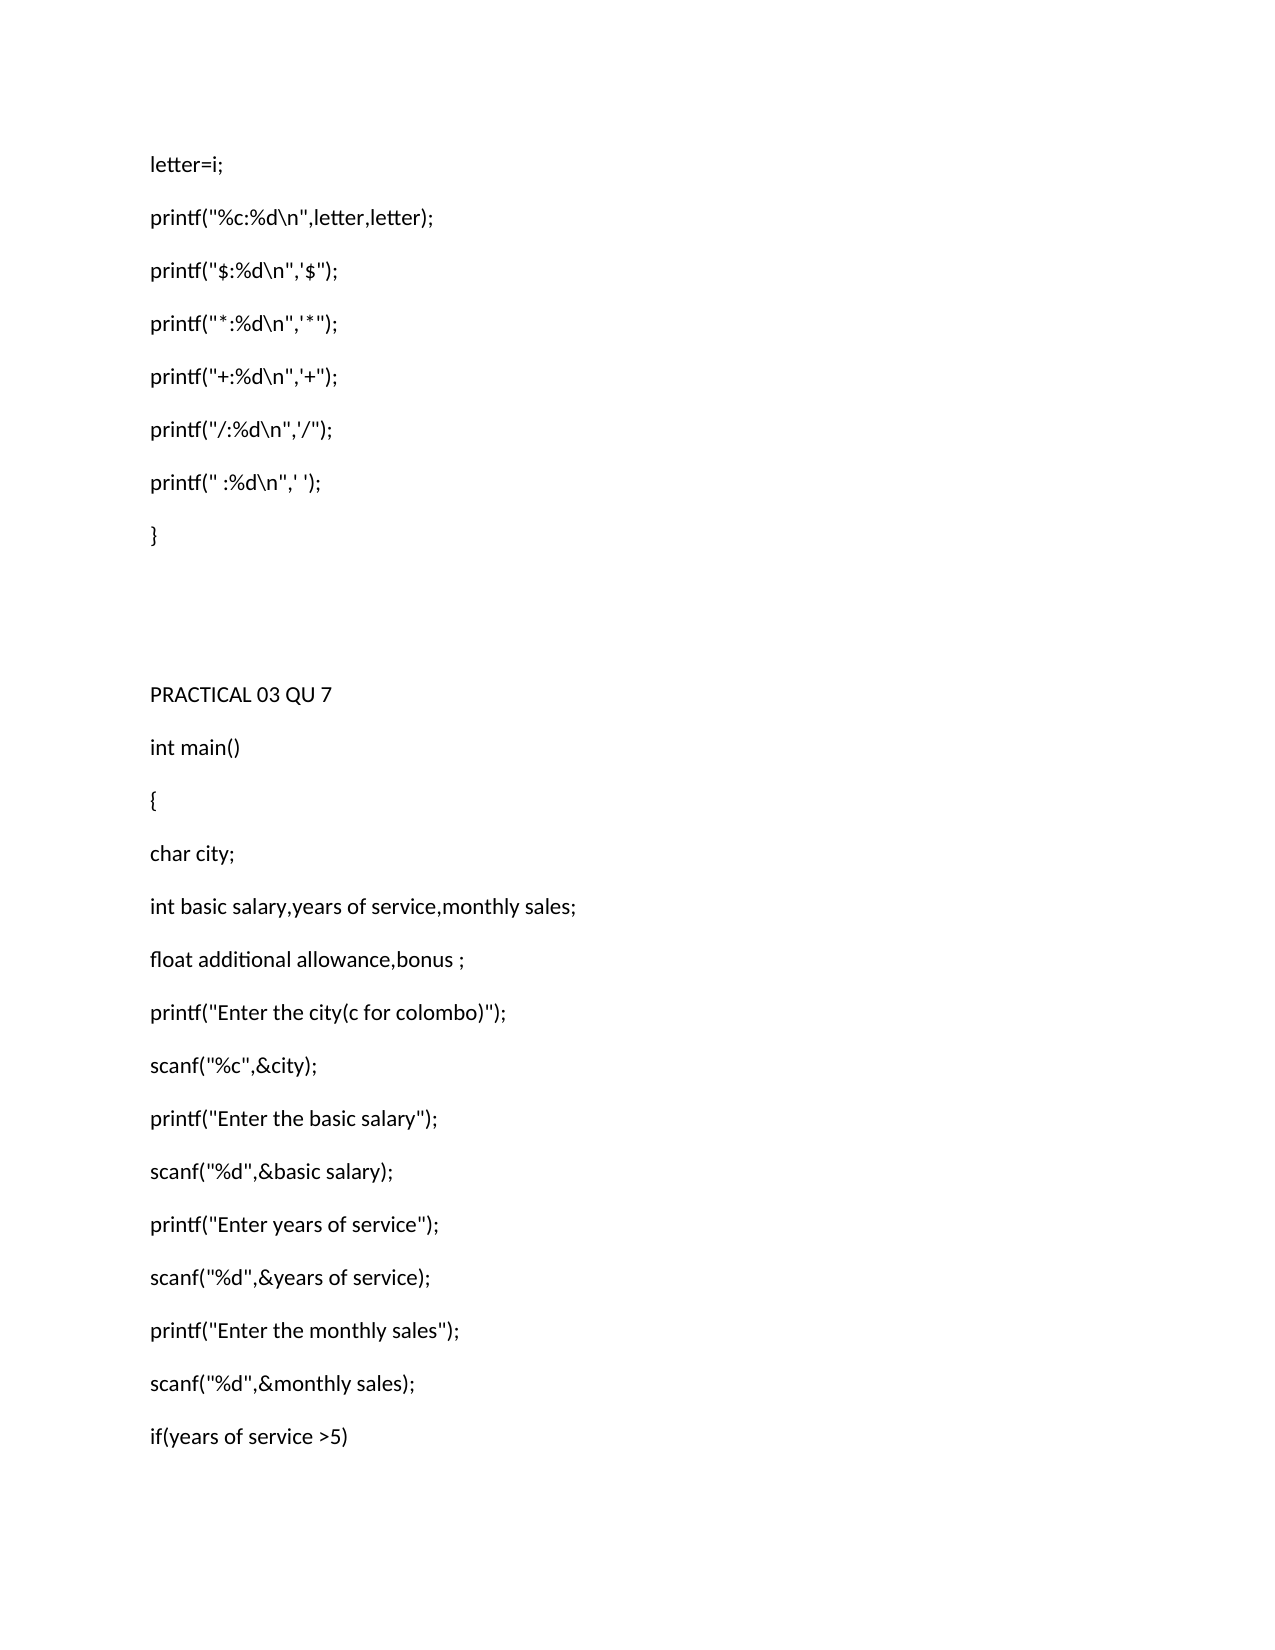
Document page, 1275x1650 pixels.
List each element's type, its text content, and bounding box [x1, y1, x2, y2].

text printf("+:%d\n",'+"); [150, 362, 1125, 390]
text { [150, 786, 1125, 814]
text printf("Enter the basic salary"); [150, 1104, 1125, 1132]
text printf("%c:%d\n",letter,letter); [150, 203, 1125, 231]
text printf("/:%d\n",'/"); [150, 415, 1125, 443]
text printf("Enter the city(c for colombo)"); [150, 998, 1125, 1026]
text printf("Enter the monthly sales"); [150, 1316, 1125, 1344]
text scanf("%d",&monthly sales); [150, 1369, 1125, 1397]
text scanf("%d",&basic salary); [150, 1157, 1125, 1185]
text int basic salary,years of service,monthly sales; [150, 892, 1125, 920]
text if(years of service >5) [150, 1422, 1125, 1451]
text PRACTICAL 03 QU 7 [150, 680, 1125, 708]
text } [150, 521, 1125, 549]
text letter=i; [150, 150, 1125, 178]
text printf("Enter years of service"); [150, 1210, 1125, 1238]
text scanf("%d",&years of service); [150, 1263, 1125, 1291]
text char city; [150, 839, 1125, 867]
text int main() [150, 733, 1125, 761]
text printf("*:%d\n",'*"); [150, 309, 1125, 337]
text printf(" :%d\n",' '); [150, 468, 1125, 496]
text scanf("%c",&city); [150, 1051, 1125, 1079]
text float additional allowance,bonus ; [150, 945, 1125, 973]
text printf("$:%d\n",'$"); [150, 256, 1125, 284]
